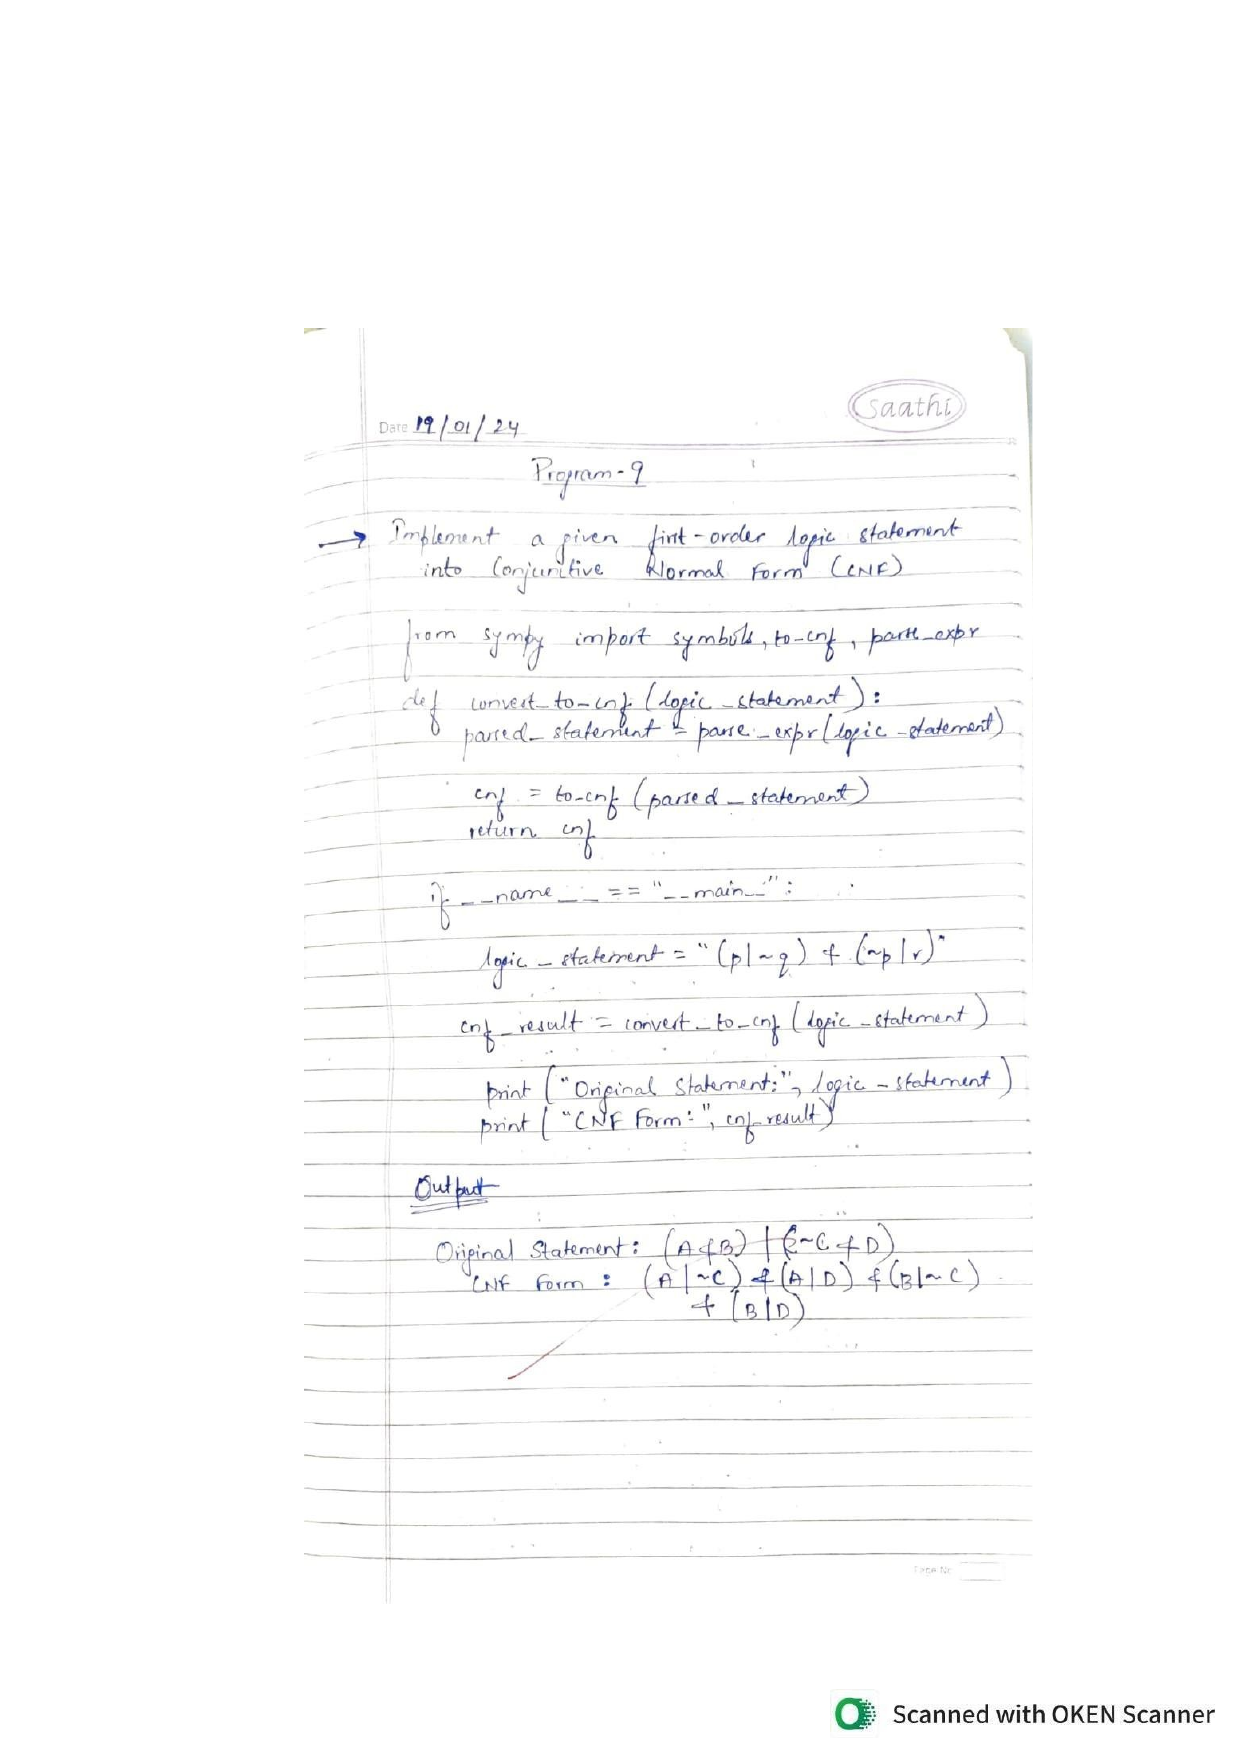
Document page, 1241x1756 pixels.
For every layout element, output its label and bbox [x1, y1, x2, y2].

picture [830, 1689, 1216, 1738]
picture [304, 328, 1033, 1604]
